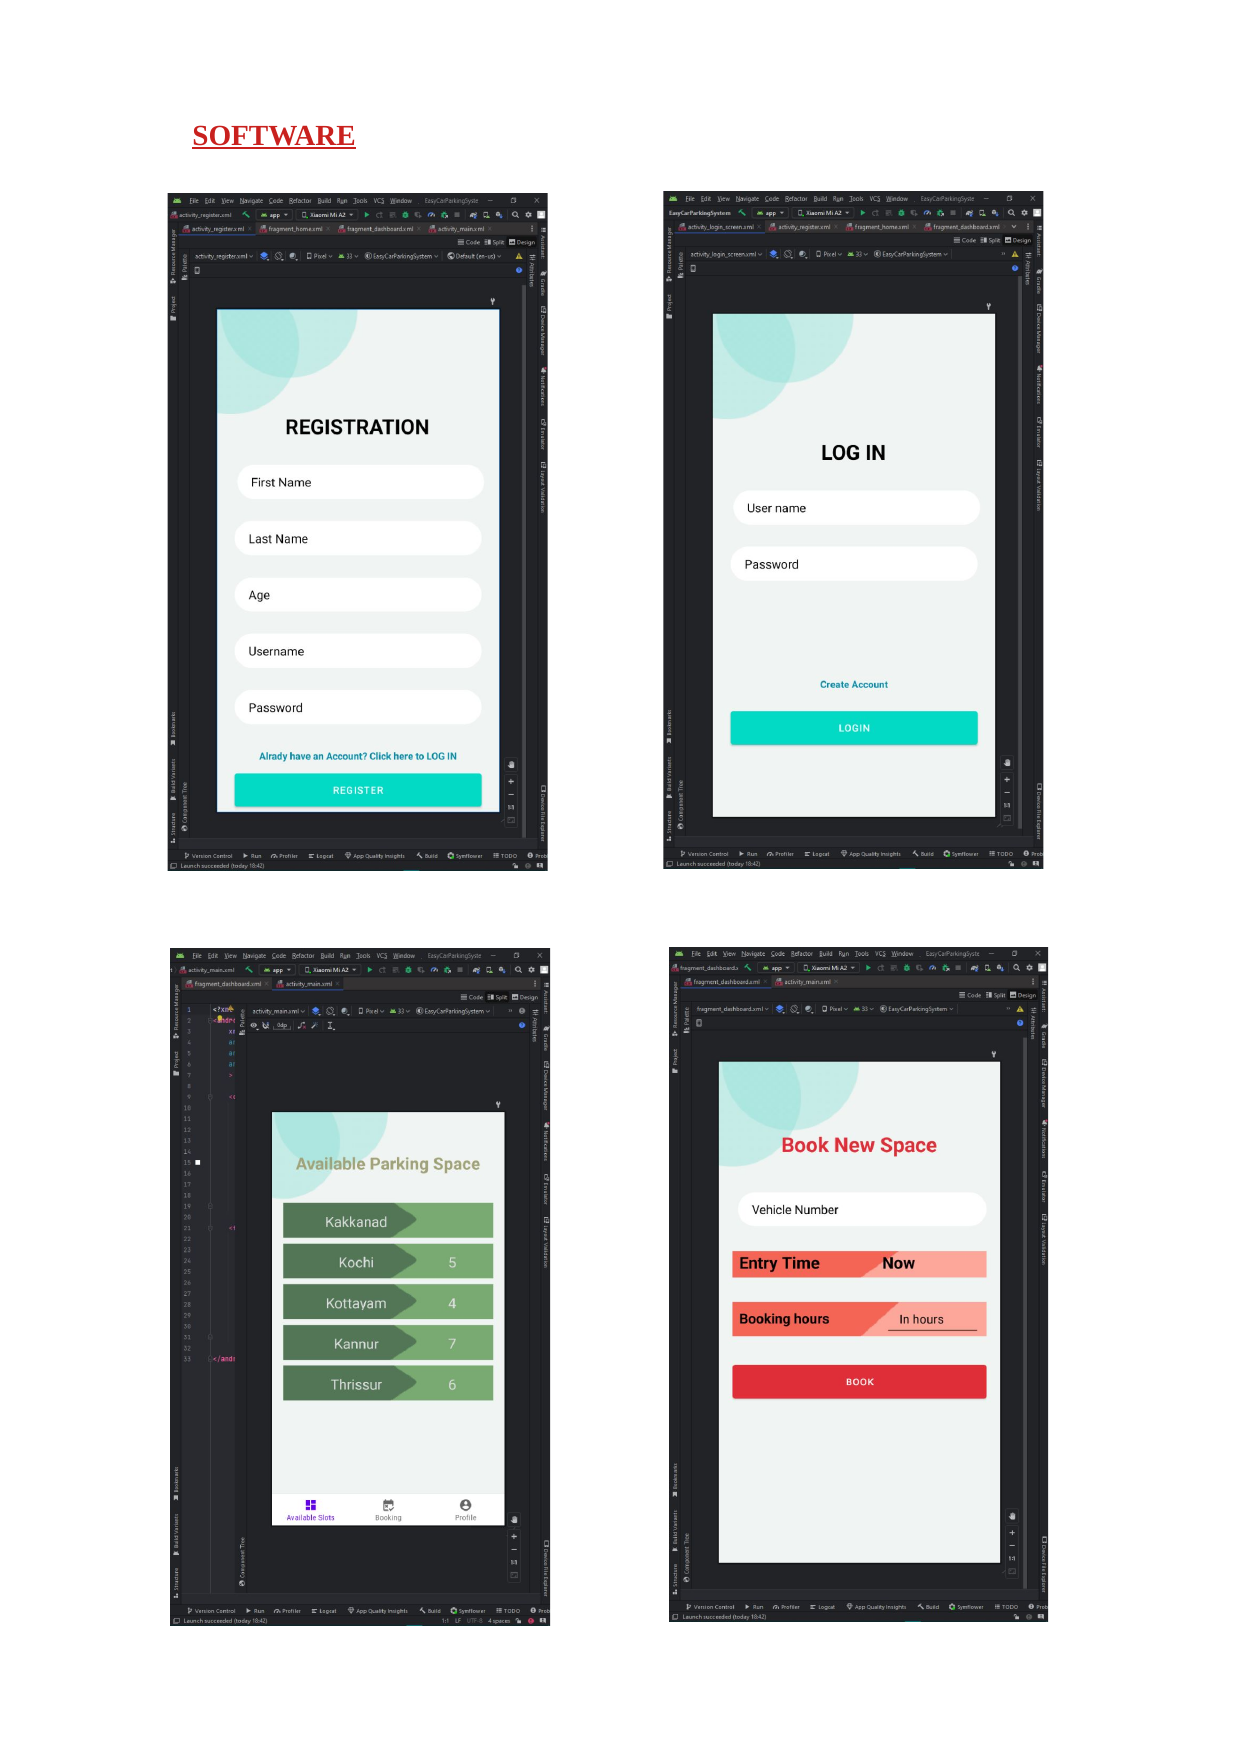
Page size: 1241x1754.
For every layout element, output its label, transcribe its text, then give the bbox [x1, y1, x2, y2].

picture [663, 191, 1044, 869]
text SOFTWARE [118, 118, 1122, 152]
picture [669, 947, 1049, 1622]
picture [170, 948, 551, 1626]
picture [167, 193, 548, 871]
